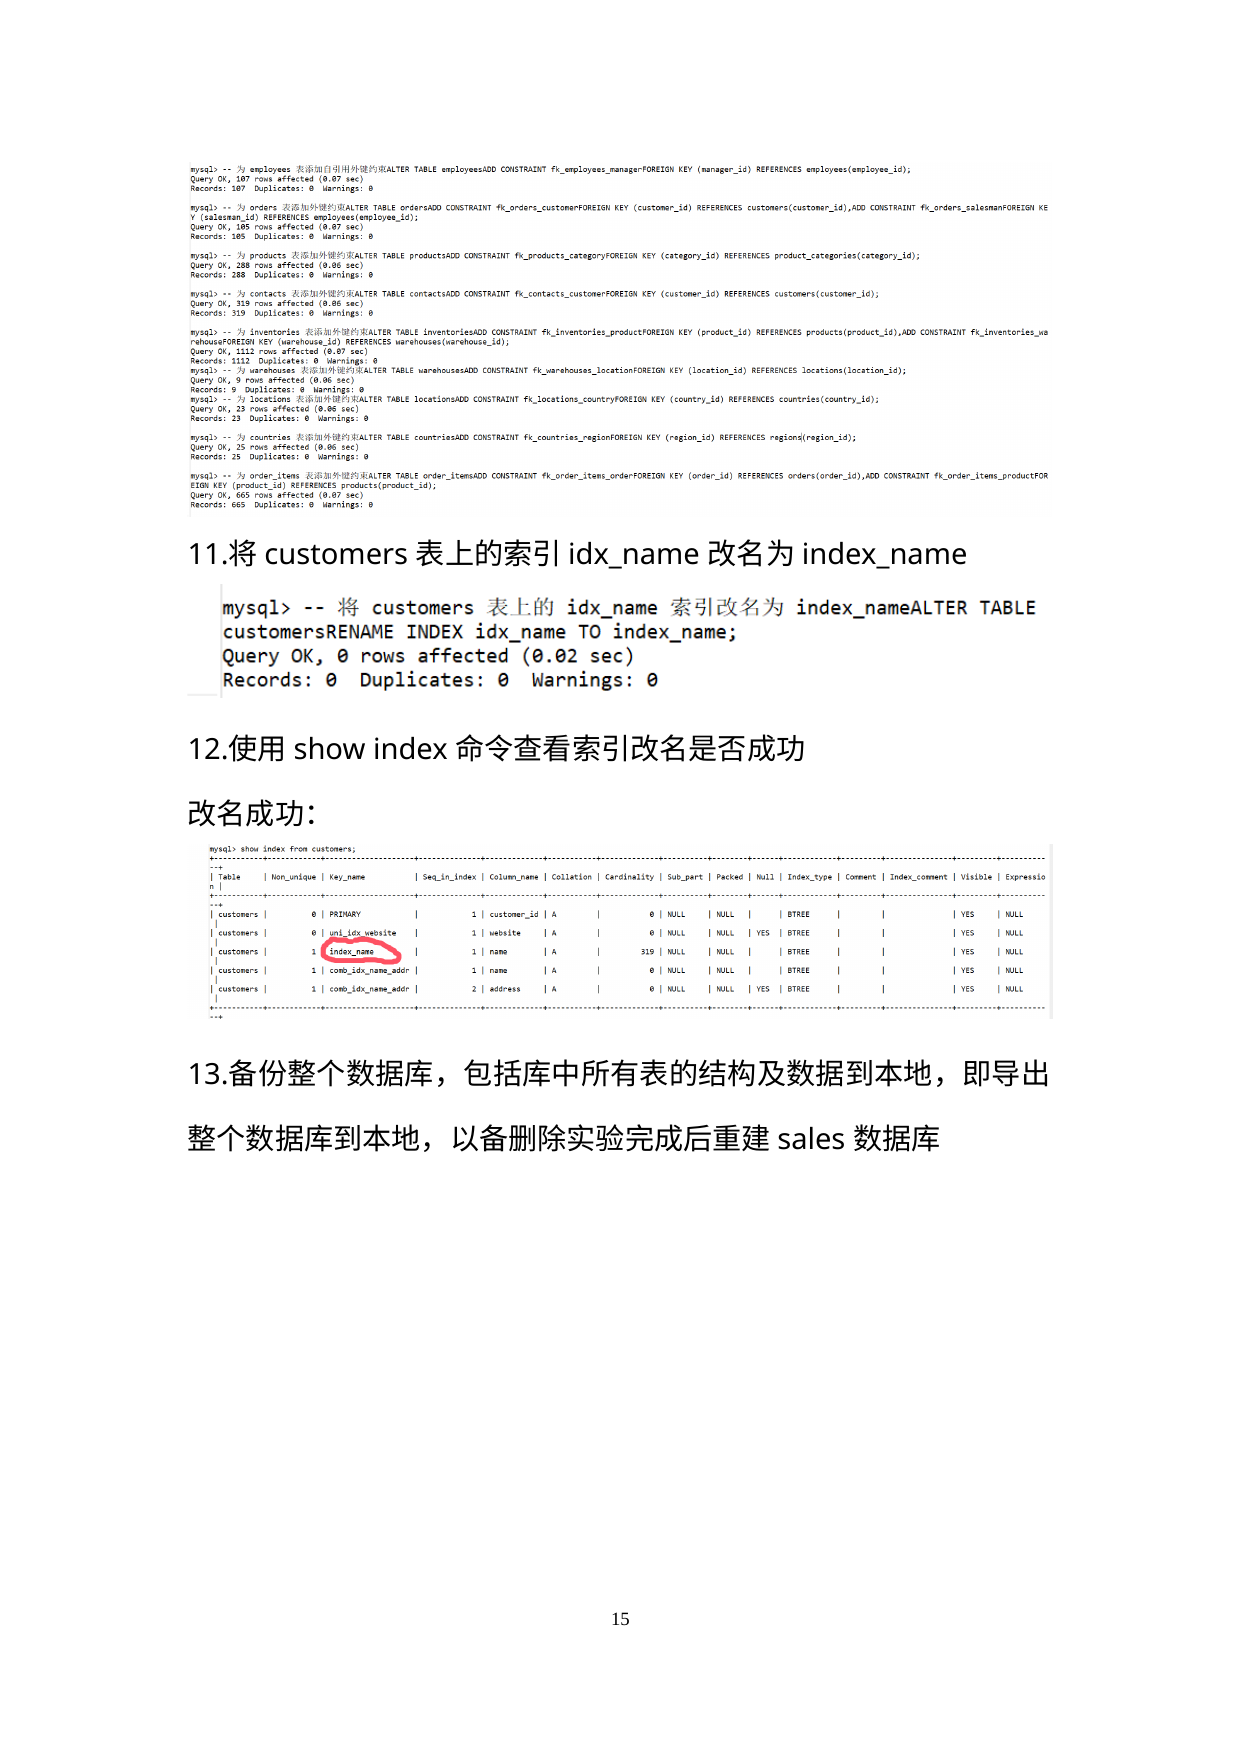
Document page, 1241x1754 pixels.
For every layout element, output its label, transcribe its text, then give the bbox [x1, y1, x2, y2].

list 13.备份整个数据库，包括库中所有表的结构及数据到本地，即导出整个数据库到本地，以备删除实验完成后重建 sales 数据库 [187, 1039, 1053, 1169]
list 12.使用 show index 命令查看索引改名是否成功 [187, 714, 1053, 779]
list 改名成功： [187, 779, 1053, 844]
picture [187, 844, 1053, 1019]
list 11.将 customers 表上的索引 idx_name 改名为 index_name [187, 519, 1053, 584]
picture [187, 162, 1052, 517]
picture [187, 584, 1048, 698]
